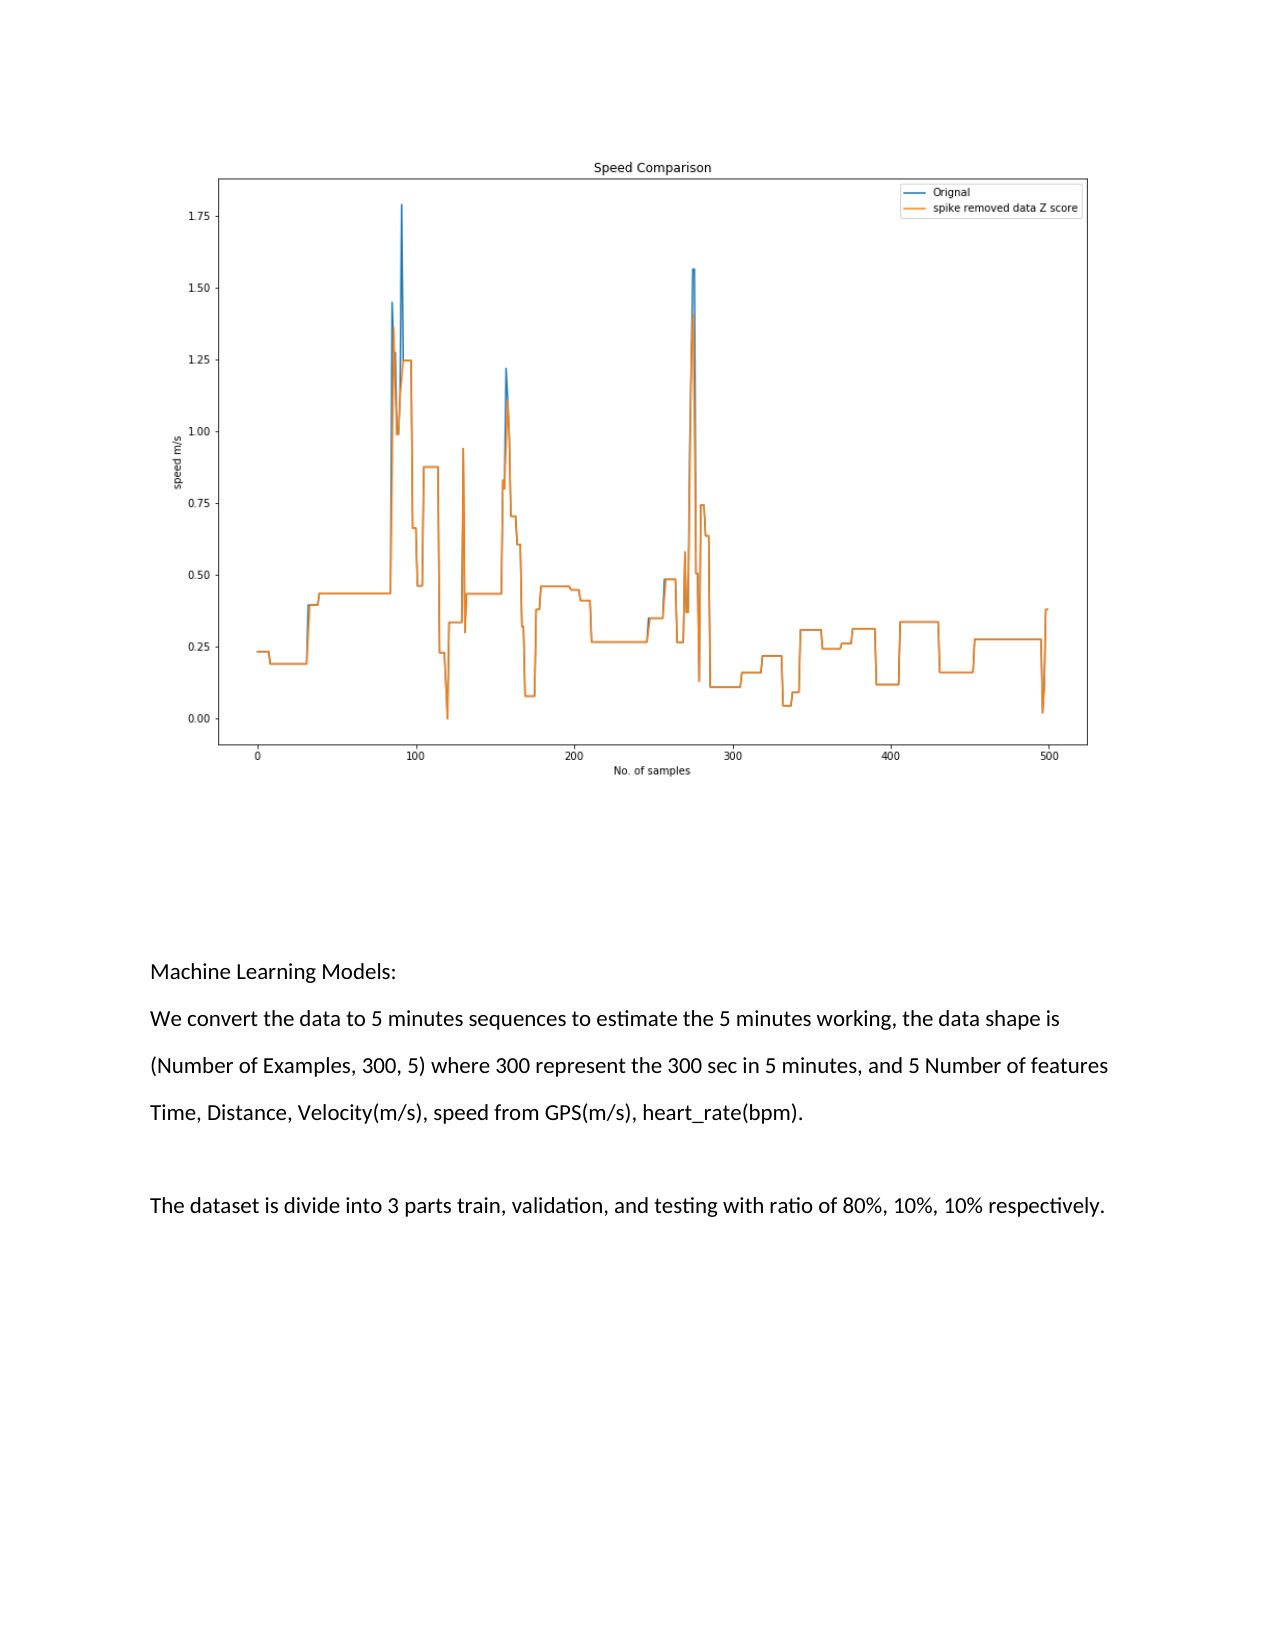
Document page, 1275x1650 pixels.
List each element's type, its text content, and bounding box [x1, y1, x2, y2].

text Time, Distance, Velocity(m/s), speed from GPS(m/s), heart_rate(bpm). [150, 1098, 1125, 1126]
text We convert the data to 5 minutes sequences to estimate the 5 minutes working, the data shape is [150, 1004, 1125, 1032]
text The dataset is divide into 3 parts train, validation, and testing with ratio of 80%, 10%, 10% respectively. [150, 1191, 1125, 1219]
picture [150, 150, 1115, 798]
text (Number of Examples, 300, 5) where 300 represent the 300 sec in 5 minutes, and 5 Number of features [150, 1051, 1125, 1079]
text Machine Learning Models: [150, 957, 1125, 985]
